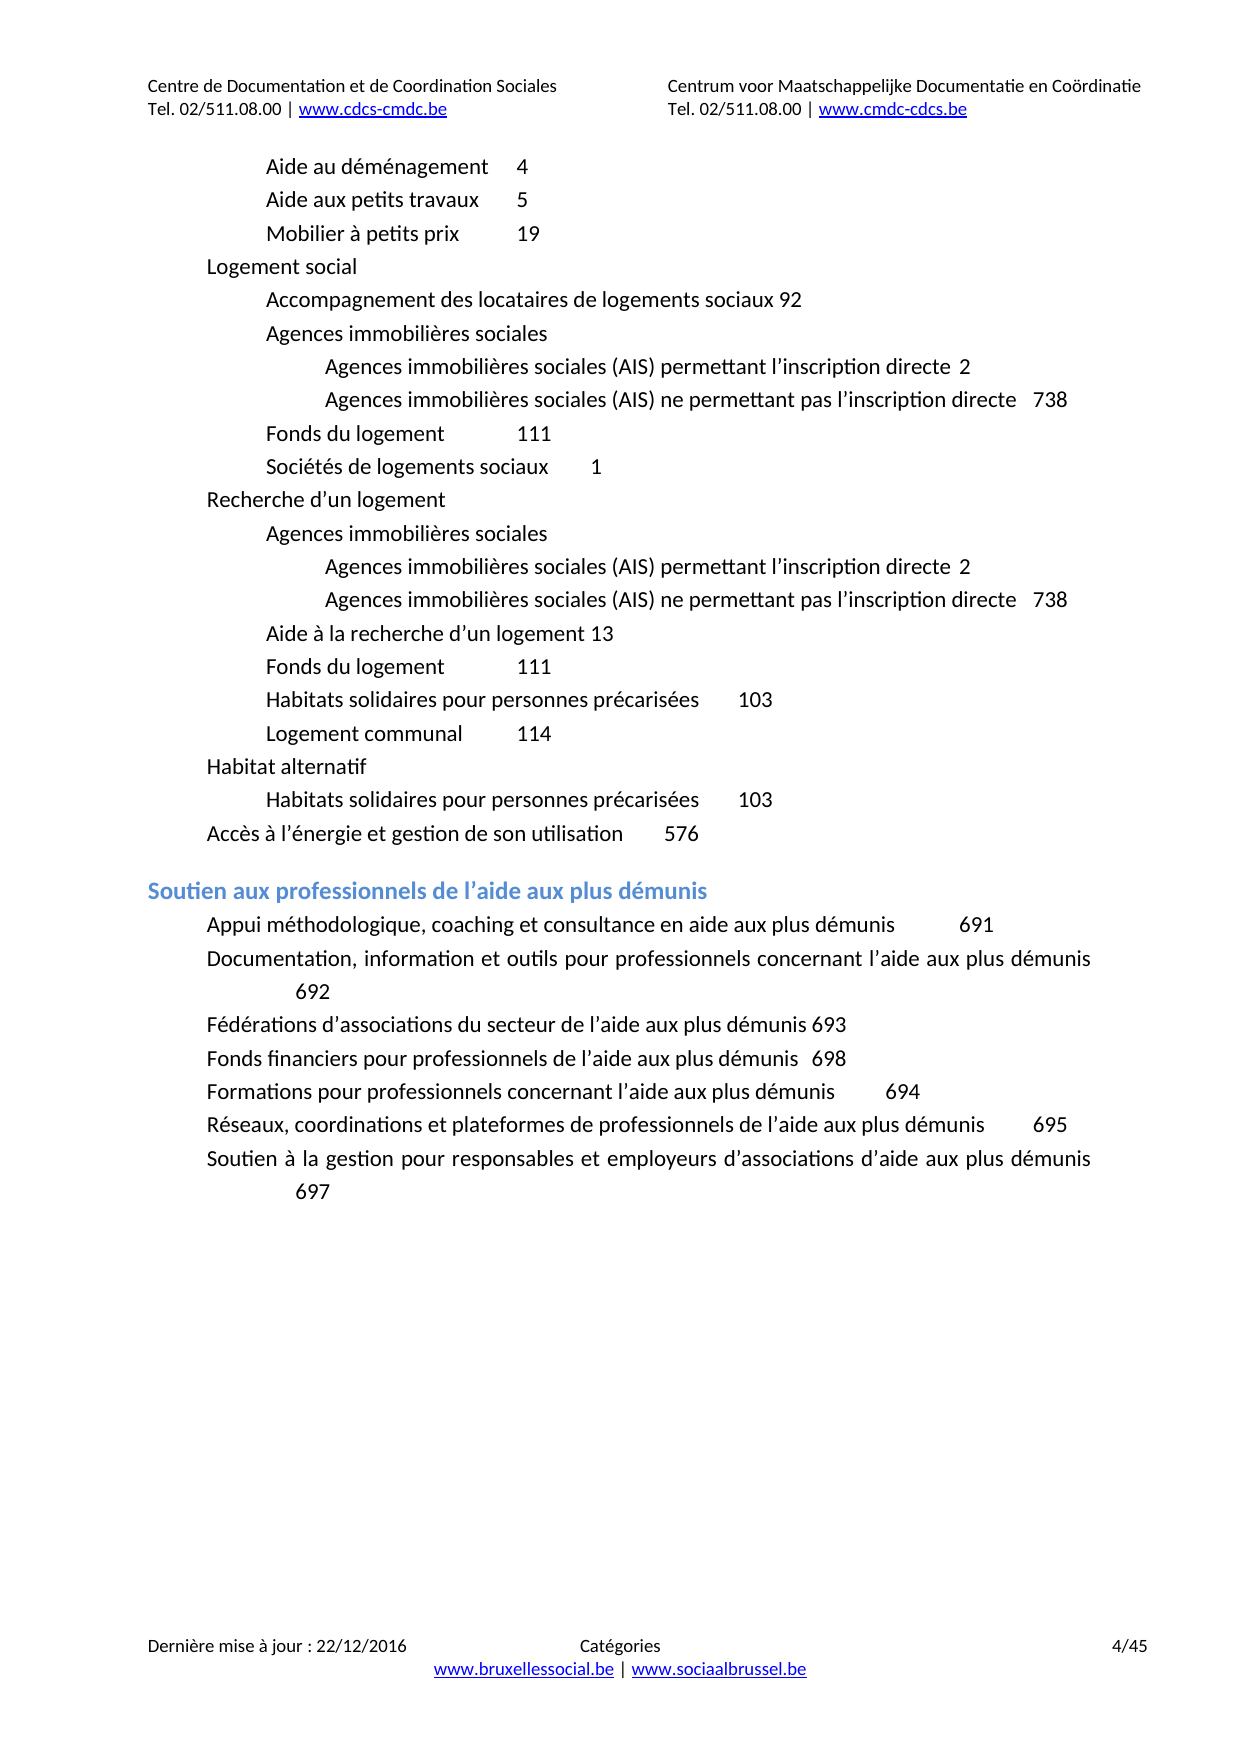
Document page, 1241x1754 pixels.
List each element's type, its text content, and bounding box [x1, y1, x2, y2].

text Aide à la recherche d’un logement 13 [266, 614, 1093, 648]
text Logement communal 114 [266, 714, 1093, 748]
text Agences immobilières sociales [266, 514, 1093, 548]
text Agences immobilières sociales [266, 314, 1093, 348]
list Agences immobilières sociales (AIS) ne permettant pas l’inscription directe 738 [325, 381, 1093, 414]
text Formations pour professionnels concernant l’aide aux plus démunis 694 [207, 1073, 1093, 1106]
text Habitat alternatif [207, 748, 1093, 781]
text Appui méthodologique, coaching et consultance en aide aux plus démunis 691 [207, 906, 1093, 939]
text Habitats solidaires pour personnes précarisées 103 [266, 781, 1093, 814]
text Accompagnement des locataires de logements sociaux 92 [266, 281, 1093, 314]
text Fonds du logement 111 [266, 414, 1093, 448]
text Réseaux, coordinations et plateformes de professionnels de l’aide aux plus démunis 695 [207, 1106, 1093, 1139]
text Accès à l’énergie et gestion de son utilisation 576 [207, 814, 1093, 848]
list Agences immobilières sociales (AIS) permettant l’inscription directe 2 [325, 548, 1093, 581]
text Documentation, information et outils pour professionnels concernant l’aide aux plus démunis 692 [207, 939, 1093, 1006]
text Soutien aux professionnels de l’aide aux plus démunis [148, 873, 1093, 906]
text Logement social [207, 248, 1093, 281]
text Fédérations d’associations du secteur de l’aide aux plus démunis 693 [207, 1006, 1093, 1039]
text Habitats solidaires pour personnes précarisées 103 [266, 681, 1093, 714]
list Agences immobilières sociales (AIS) ne permettant pas l’inscription directe 738 [325, 581, 1093, 614]
text Sociétés de logements sociaux 1 [266, 448, 1093, 481]
text Mobilier à petits prix 19 [266, 214, 1093, 248]
text Fonds financiers pour professionnels de l’aide aux plus démunis 698 [207, 1039, 1093, 1073]
text Aide aux petits travaux 5 [266, 181, 1093, 214]
text Aide au déménagement 4 [266, 148, 1093, 181]
list Agences immobilières sociales (AIS) permettant l’inscription directe 2 [325, 348, 1093, 381]
text Fonds du logement 111 [266, 648, 1093, 681]
text Soutien à la gestion pour responsables et employeurs d’associations d’aide aux plus démunis 697 [207, 1139, 1093, 1206]
text Recherche d’un logement [207, 481, 1093, 514]
